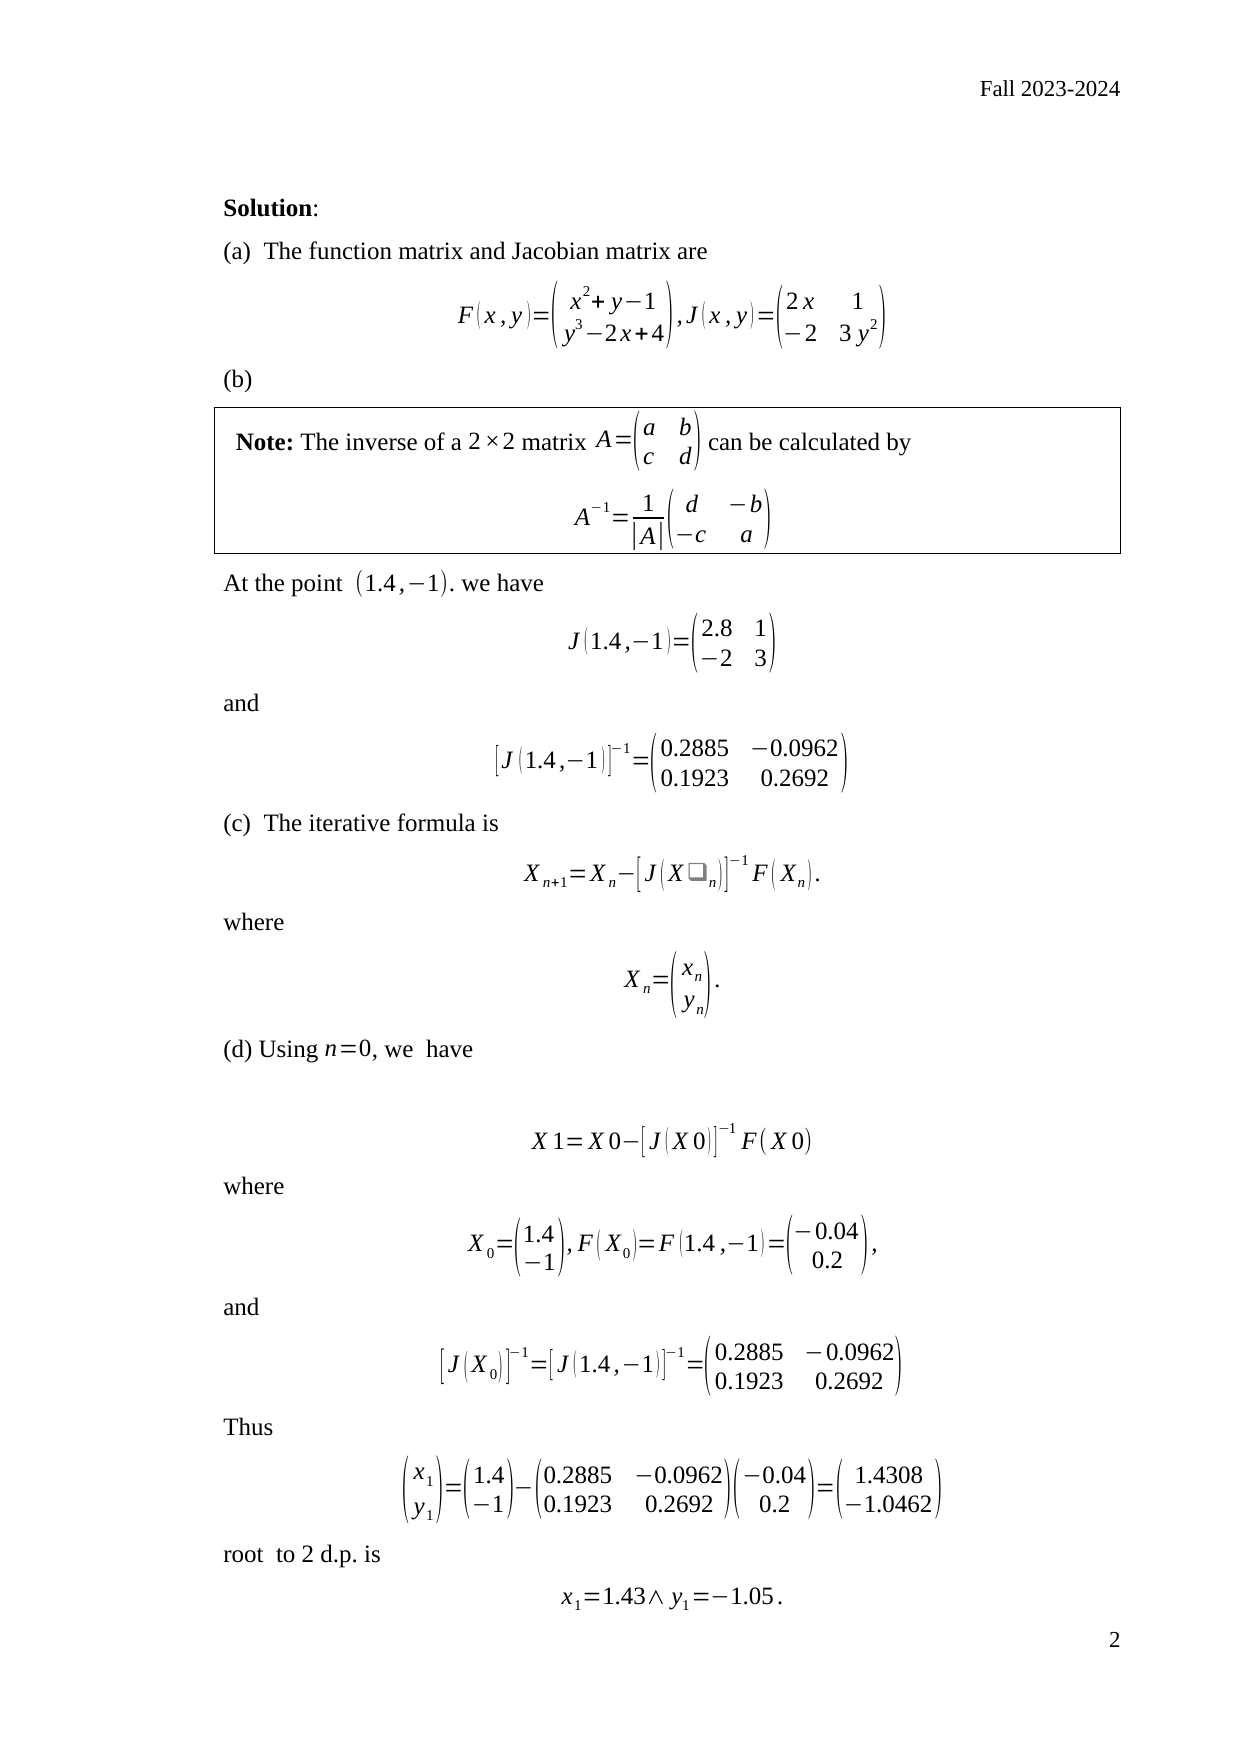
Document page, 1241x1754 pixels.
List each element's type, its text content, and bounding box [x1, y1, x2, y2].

text (b) [223, 364, 1120, 392]
text where [223, 1171, 1120, 1200]
text and [223, 688, 1120, 717]
text At the point . we have [223, 567, 1120, 597]
text Thus [223, 1412, 1120, 1441]
text (c) The iterative formula is [223, 808, 1120, 837]
text root to 2 d.p. is [223, 1539, 1120, 1568]
text where [223, 907, 1120, 936]
text (d) Using , we have [223, 1034, 1120, 1062]
text Solution: [223, 193, 1120, 222]
text and [223, 1292, 1120, 1321]
text (a) The function matrix and Jacobian matrix are [223, 236, 1120, 265]
text Note: The inverse of a matrix can be calculated by [215, 408, 1120, 473]
